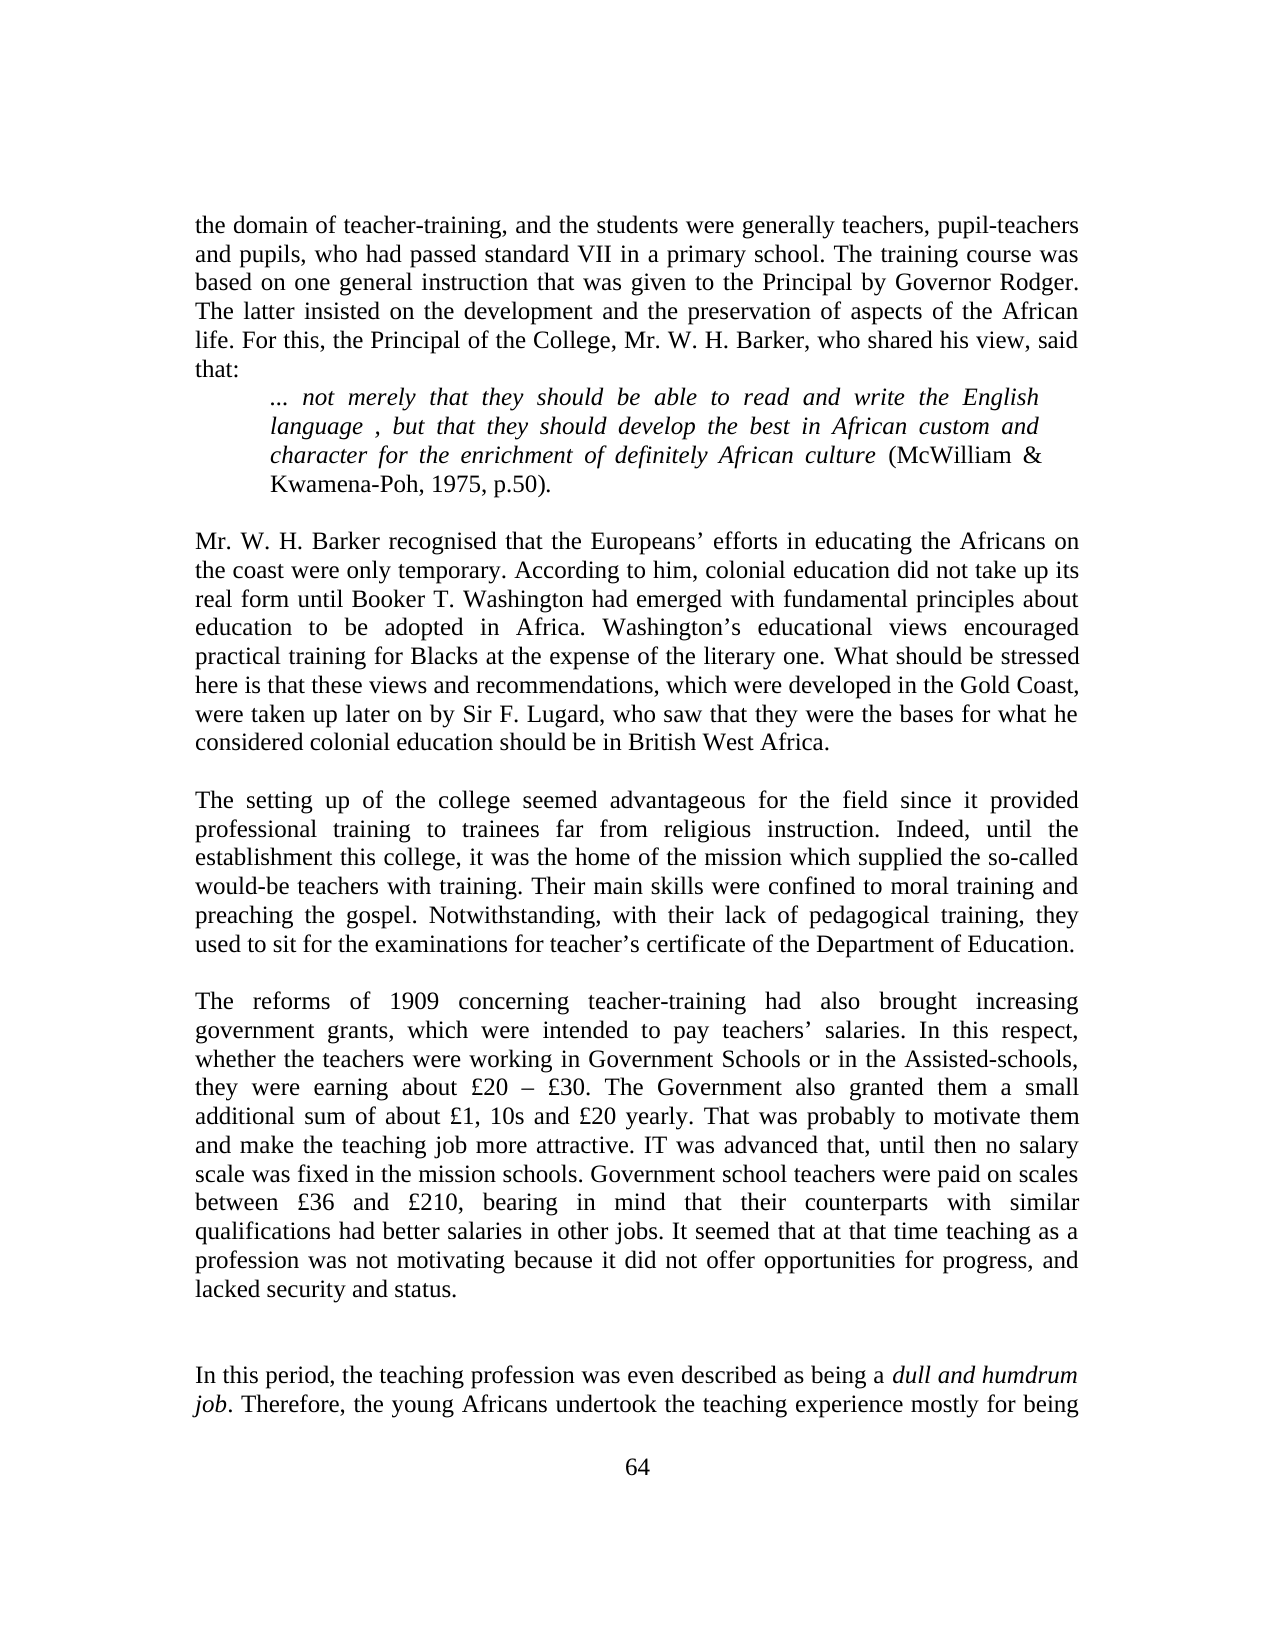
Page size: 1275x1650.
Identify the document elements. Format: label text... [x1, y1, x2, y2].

text The reforms of 1909 concerning teacher-training had also brought increasing government grants, which were intended to pay teachers’ salaries. In this respect, whether the teachers were working in Government Schools or in the Assisted-schools, they were earning about £20 – £30. The Government also granted them a small additional sum of about £1, 10s and £20 yearly. That was probably to motivate them and make the teaching job more attractive. IT was advanced that, until then no salary scale was fixed in the mission schools. Government school teachers were paid on scales between £36 and £210, bearing in mind that their counterparts with similar qualifications had better salaries in other jobs. It seemed that at that time teaching as a profession was not motivating because it did not offer opportunities for progress, and lacked security and status. [195, 986, 1080, 1302]
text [195, 1360, 1080, 1417]
text The setting up of the college seemed advantageous for the field since it provided professional training to trainees far from religious instruction. Indeed, until the establishment this college, it was the home of the mission which supplied the so-called would-be teachers with training. Their main skills were confined to moral training and preaching the gospel. Notwithstanding, with their lack of pedagogical training, they used to sit for the examinations for teacher’s certificate of the Department of Education. [195, 785, 1080, 957]
text ... not merely that they should be able to read and write the English language , but that they should develop the best in African custom and character for the enrichment of definitely African culture (McWilliam & Kwamena-Poh, 1975, p.50). [270, 382, 1042, 497]
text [195, 210, 1080, 382]
text Mr. W. H. Barker recognised that the Europeans’ efforts in educating the Africans on the coast were only temporary. According to him, colonial education did not take up its real form until Booker T. Washington had emerged with fundamental principles about education to be adopted in Africa. Washington’s educational views encouraged practical training for Blacks at the expense of the literary one. What should be stressed here is that these views and recommendations, which were developed in the Gold Coast, were taken up later on by Sir F. Lugard, who saw that they were the bases for what he considered colonial education should be in British West Africa. [195, 526, 1080, 756]
